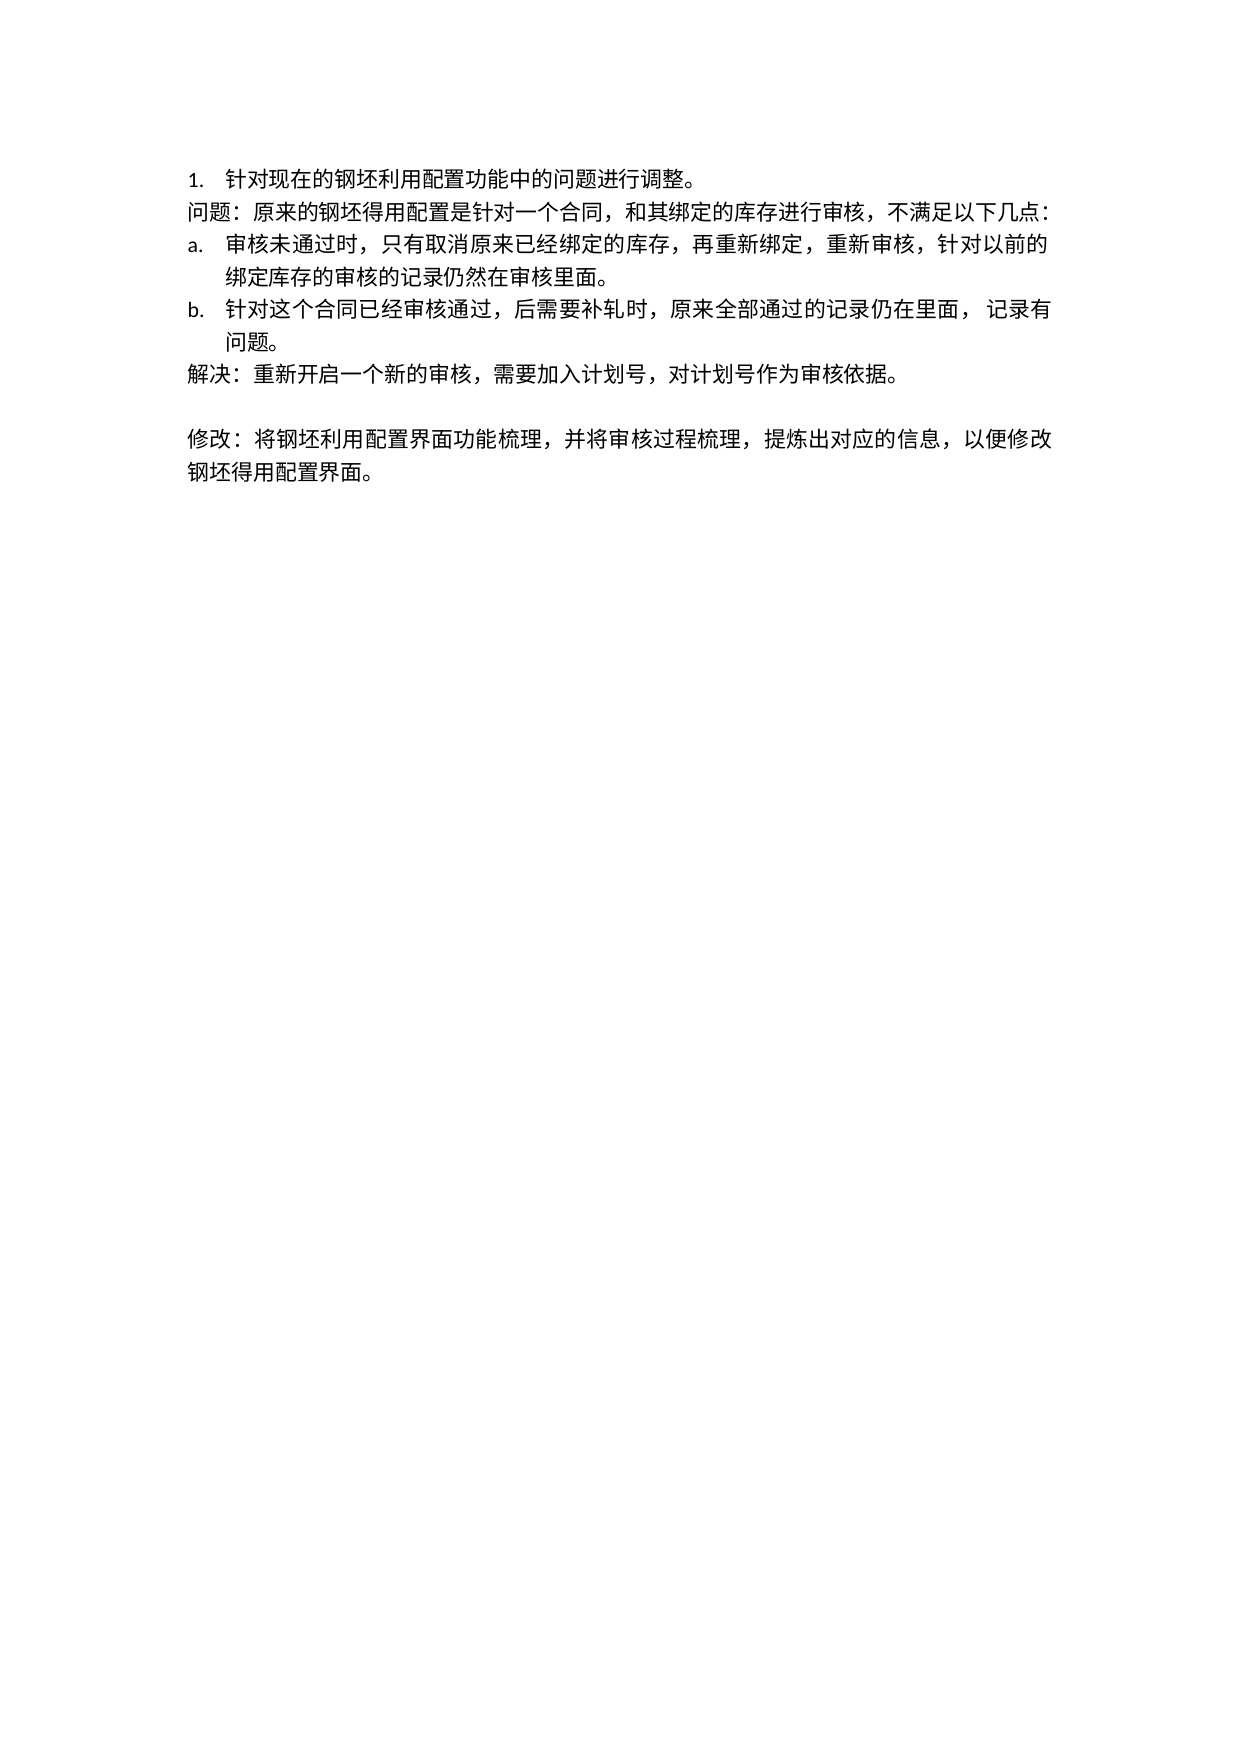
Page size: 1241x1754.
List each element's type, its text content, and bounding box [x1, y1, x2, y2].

list 审核未通过时，只有取消原来已经绑定的库存，再重新绑定，重新审核，针对以前的绑定库存的审核的记录仍然在审核里面。 [187, 227, 1053, 292]
list 针对现在的钢坯利用配置功能中的问题进行调整。 [187, 162, 1053, 194]
text 问题：原来的钢坯得用配置是针对一个合同，和其绑定的库存进行审核，不满足以下几点： [187, 194, 1053, 227]
text 解决：重新开启一个新的审核，需要加入计划号，对计划号作为审核依据。 [187, 357, 1053, 389]
list 针对这个合同已经审核通过，后需要补轧时，原来全部通过的记录仍在里面，记录有问题。 [187, 292, 1053, 357]
text 修改：将钢坯利用配置界面功能梳理，并将审核过程梳理，提炼出对应的信息，以便修改钢坯得用配置界面。 [187, 422, 1053, 487]
